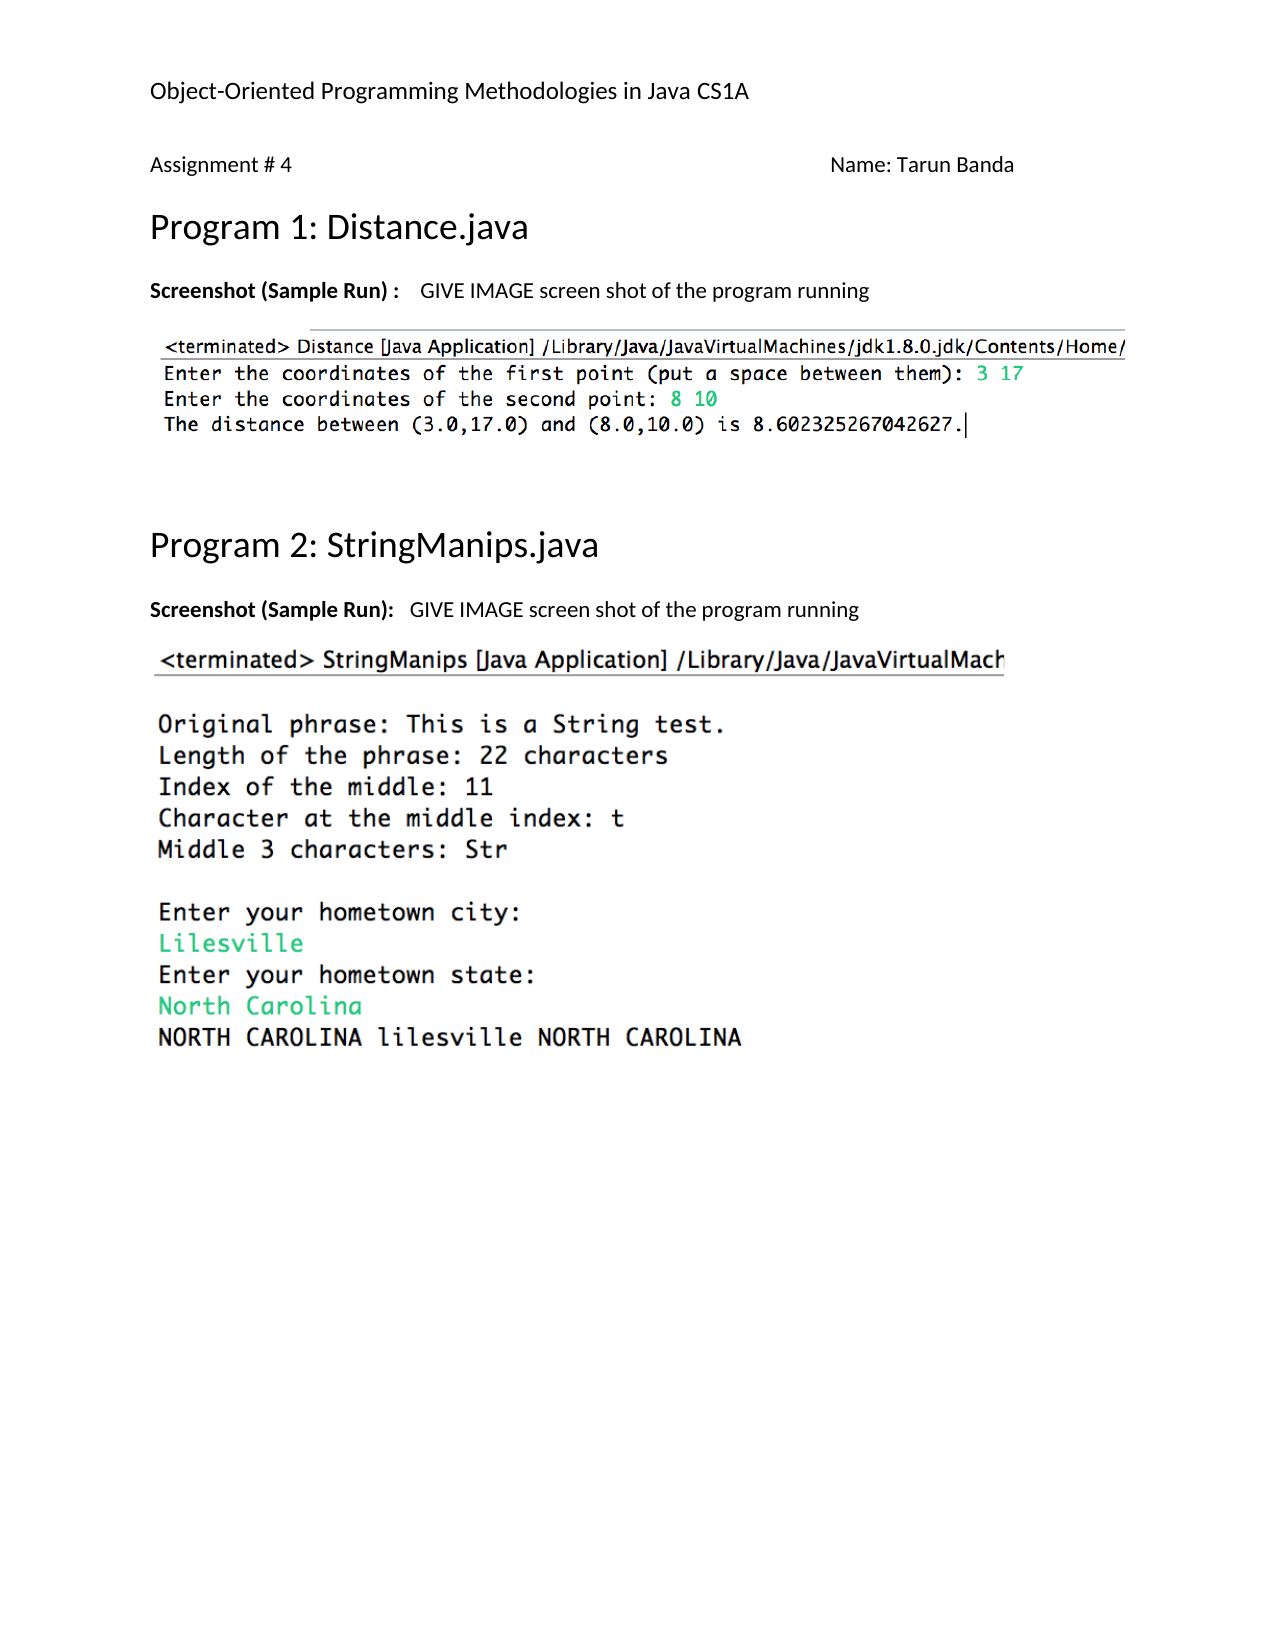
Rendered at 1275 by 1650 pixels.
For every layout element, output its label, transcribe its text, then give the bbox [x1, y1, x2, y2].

text Screenshot (Sample Run) : GIVE IMAGE screen shot of the program running [150, 277, 1125, 304]
text Assignment # 4 Name: Tarun Banda [150, 150, 1125, 178]
text Program 1: Distance.java [150, 203, 1125, 249]
picture [150, 647, 1005, 1098]
picture [150, 329, 1125, 497]
text Program 2: StringManips.java [150, 521, 1125, 567]
text Screenshot (Sample Run): GIVE IMAGE screen shot of the program running [150, 595, 1125, 623]
